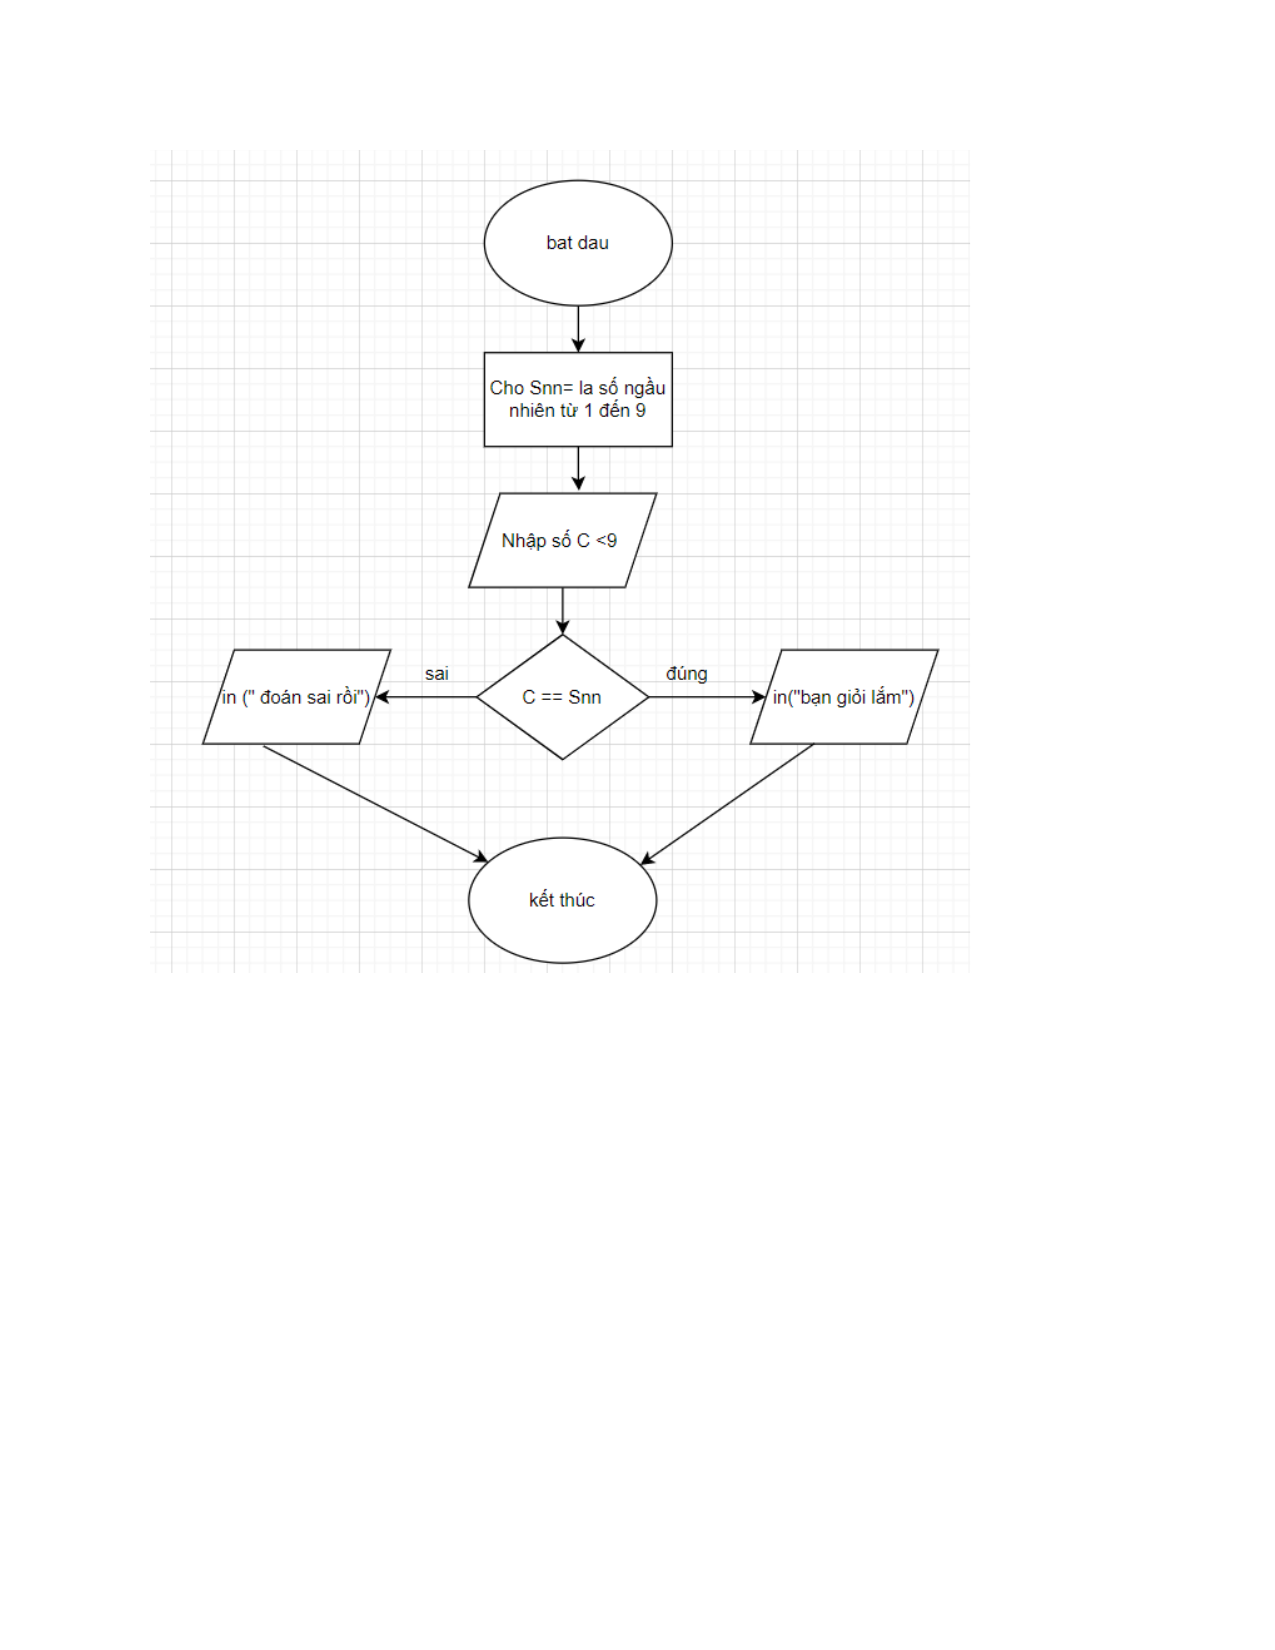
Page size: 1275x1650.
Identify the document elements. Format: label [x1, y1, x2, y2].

picture [150, 150, 971, 973]
